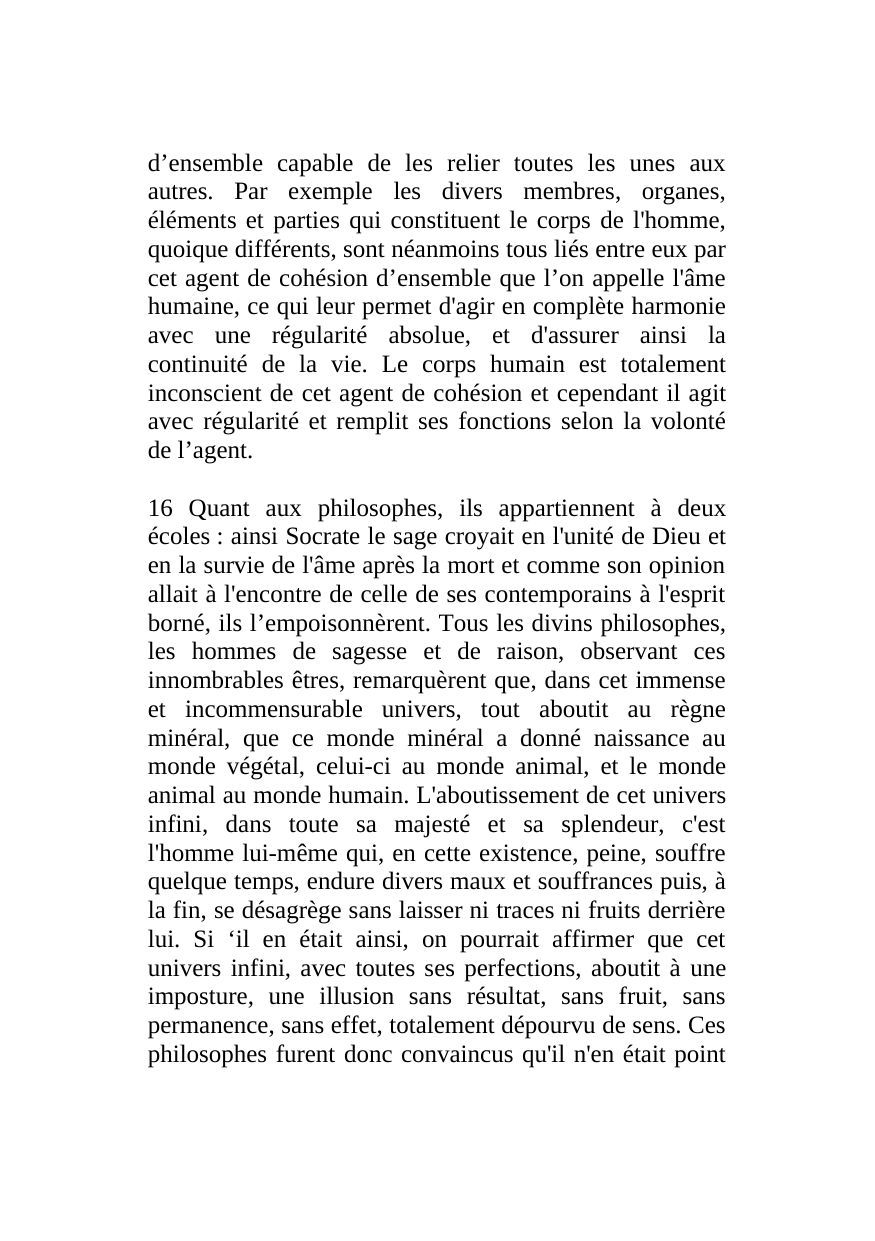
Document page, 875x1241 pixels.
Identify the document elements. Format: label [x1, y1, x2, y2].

text [148, 493, 726, 1068]
text [148, 148, 726, 464]
